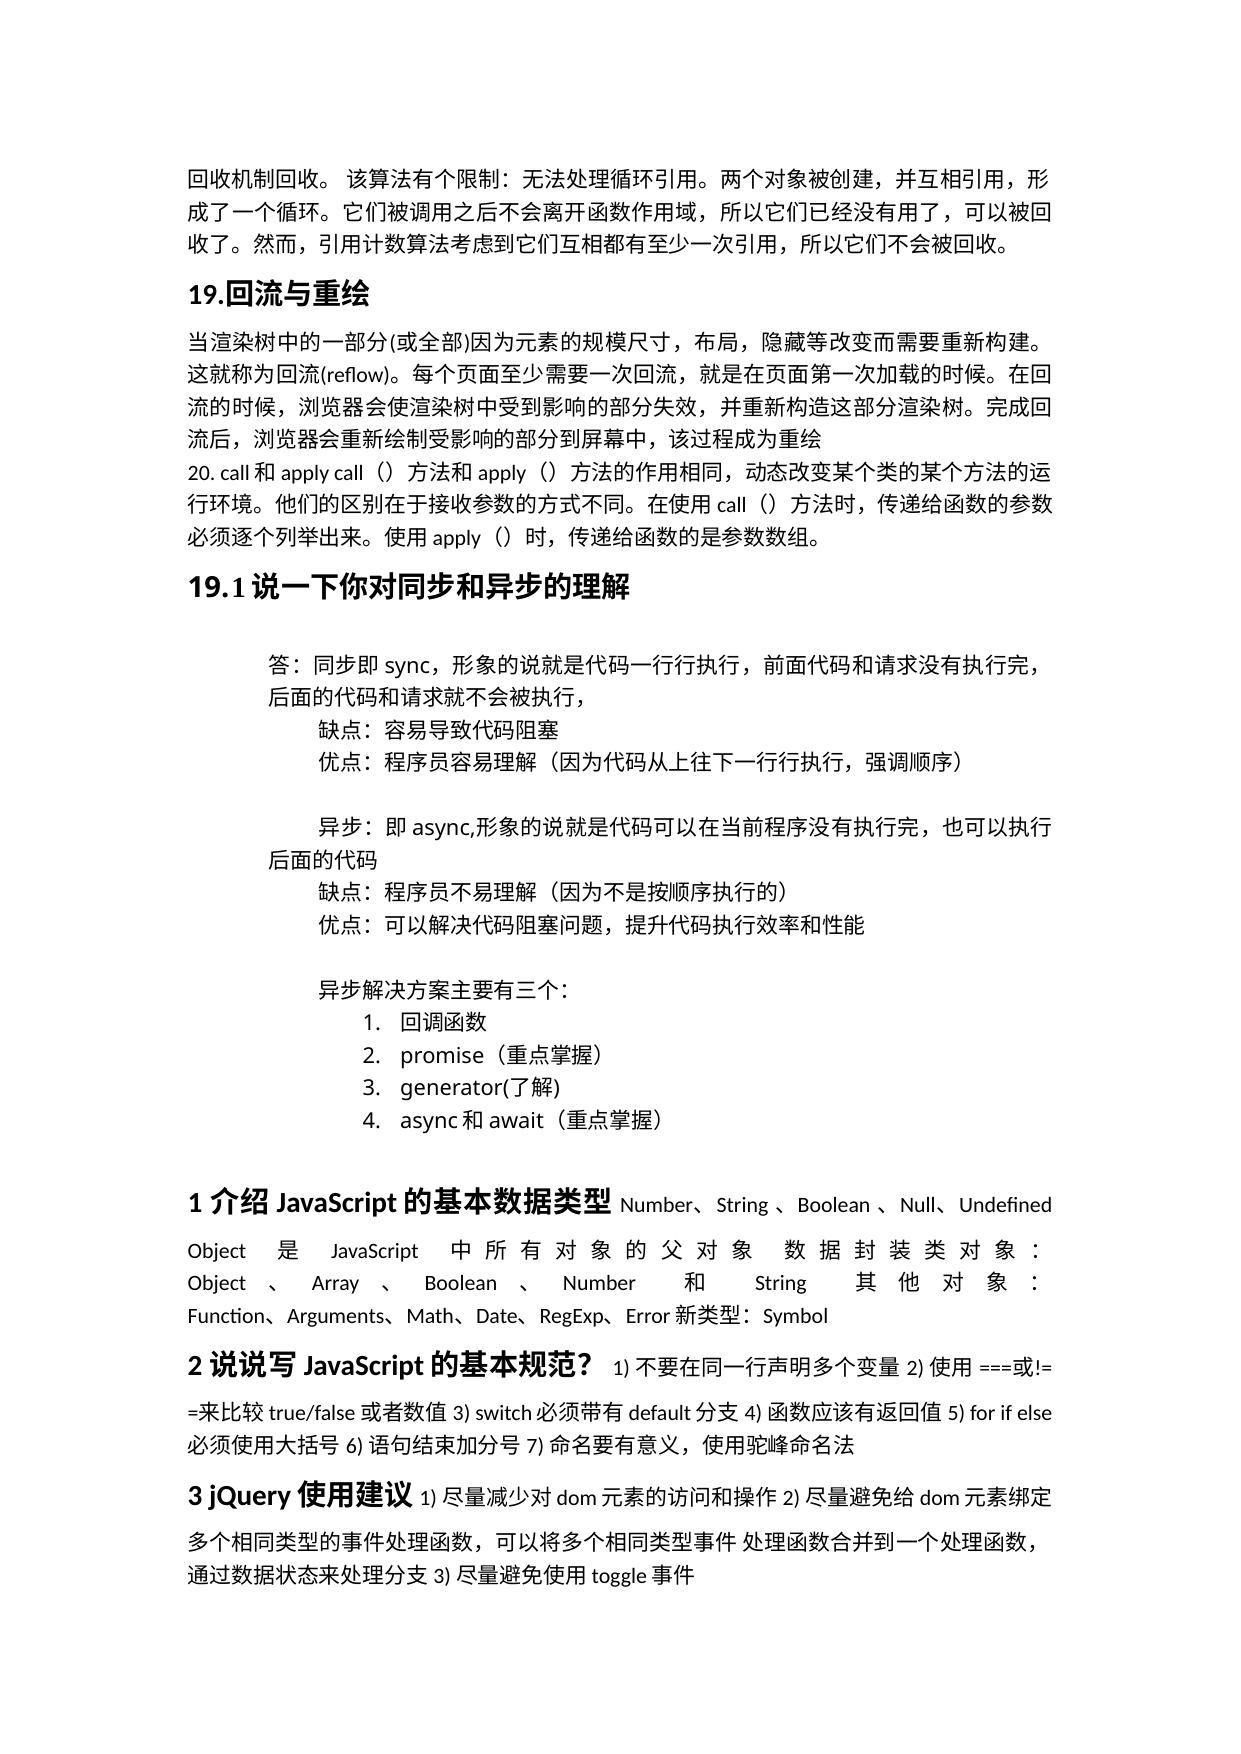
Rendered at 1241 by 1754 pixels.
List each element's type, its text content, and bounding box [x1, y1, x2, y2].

list 1说一下你对同步和异步的理解 [187, 552, 1053, 617]
list 19.回流与重绘 [187, 259, 1053, 324]
list generator(了解) [362, 1070, 1053, 1102]
list 3 jQuery使用建议 1) 尽量减少对dom元素的访问和操作 2) 尽量避免给dom元素绑定多个相同类型的事件处理函数，可以将多个相同类型事件 处理函数合并到一个处理函数，通过数据状态来处理分支 3) 尽量避免使用toggle事件 [187, 1460, 1053, 1590]
text 缺点：容易导致代码阻塞 [269, 712, 1053, 745]
list async和await（重点掌握） [362, 1102, 1053, 1135]
text 缺点：程序员不易理解（因为不是按顺序执行的） [269, 875, 1053, 907]
list 2 说说写JavaScript的基本规范？ 1) 不要在同一行声明多个变量 2) 使用 ===或!==来比较true/false或者数值 3) switch必须带有default分支 4) 函数应该有返回值 5) for if else 必须使用大括号 6) 语句结束加分号 7) 命名要有意义，使用驼峰命名法 [187, 1330, 1053, 1460]
text 异步：即async,形象的说就是代码可以在当前程序没有执行完，也可以执行后面的代码 [269, 810, 1053, 875]
text 异步解决方案主要有三个： [269, 972, 1053, 1005]
list 回调函数 [362, 1005, 1053, 1037]
text 优点：程序员容易理解（因为代码从上往下一行行执行，强调顺序） [269, 745, 1053, 777]
text 答：同步即sync，形象的说就是代码一行行执行，前面代码和请求没有执行完，后面的代码和请求就不会被执行， [269, 647, 1053, 712]
list 1 介绍JavaScript的基本数据类型 Number、String 、Boolean 、Null、Undefined Object 是 JavaScript 中所有对象的父对象 数据封装类对象：Object、Array、Boolean、Number 和 String 其他对象：Function、Arguments、Math、Date、RegExp、Error 新类型：Symbol [187, 1167, 1053, 1330]
text 优点：可以解决代码阻塞问题，提升代码执行效率和性能 [269, 907, 1053, 940]
list promise（重点掌握） [362, 1037, 1053, 1070]
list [187, 162, 1053, 259]
list 20. call和apply call（）方法和apply（）方法的作用相同，动态改变某个类的某个方法的运行环境。他们的区别在于接收参数的方式不同。在使用call（）方法时，传递给函数的参数必须逐个列举出来。使用apply（）时，传递给函数的是参数数组。 [187, 454, 1053, 552]
list 当渲染树中的一部分(或全部)因为元素的规模尺寸，布局，隐藏等改变而需要重新构建。这就称为回流(reflow)。每个页面至少需要一次回流，就是在页面第一次加载的时候。在回流的时候，浏览器会使渲染树中受到影响的部分失效，并重新构造这部分渲染树。完成回流后，浏览器会重新绘制受影响的部分到屏幕中，该过程成为重绘 [187, 324, 1053, 454]
